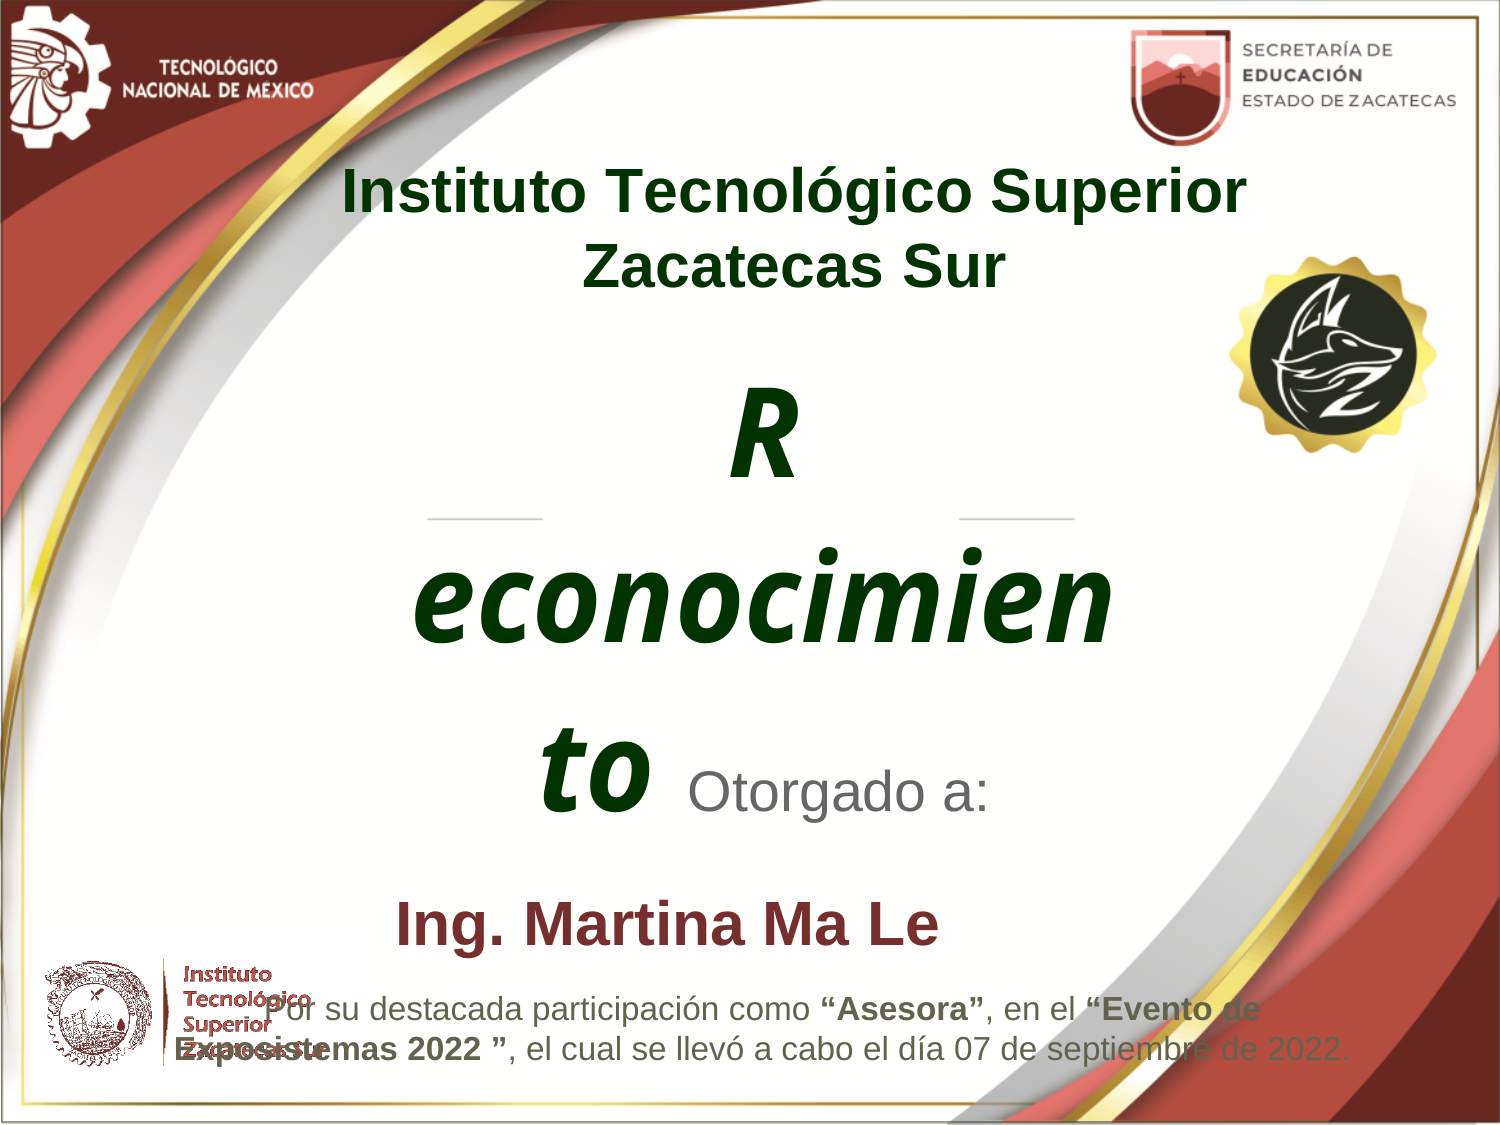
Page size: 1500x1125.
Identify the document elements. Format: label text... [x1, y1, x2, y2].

text Reconocimiento Otorgado a: [407, 342, 1121, 848]
text Por su destacada participación como “Asesora”, en el “Evento de Exposistemas 2022 ”, el cual se llevó a cabo el día 07 de septiembre de 2022. [152, 989, 1372, 1068]
picture [0, 0, 1500, 1125]
text Instituto Tecnológico Superior Zacatecas Sur [333, 154, 1256, 300]
text Ing. Martina Ma Le [395, 887, 1413, 959]
